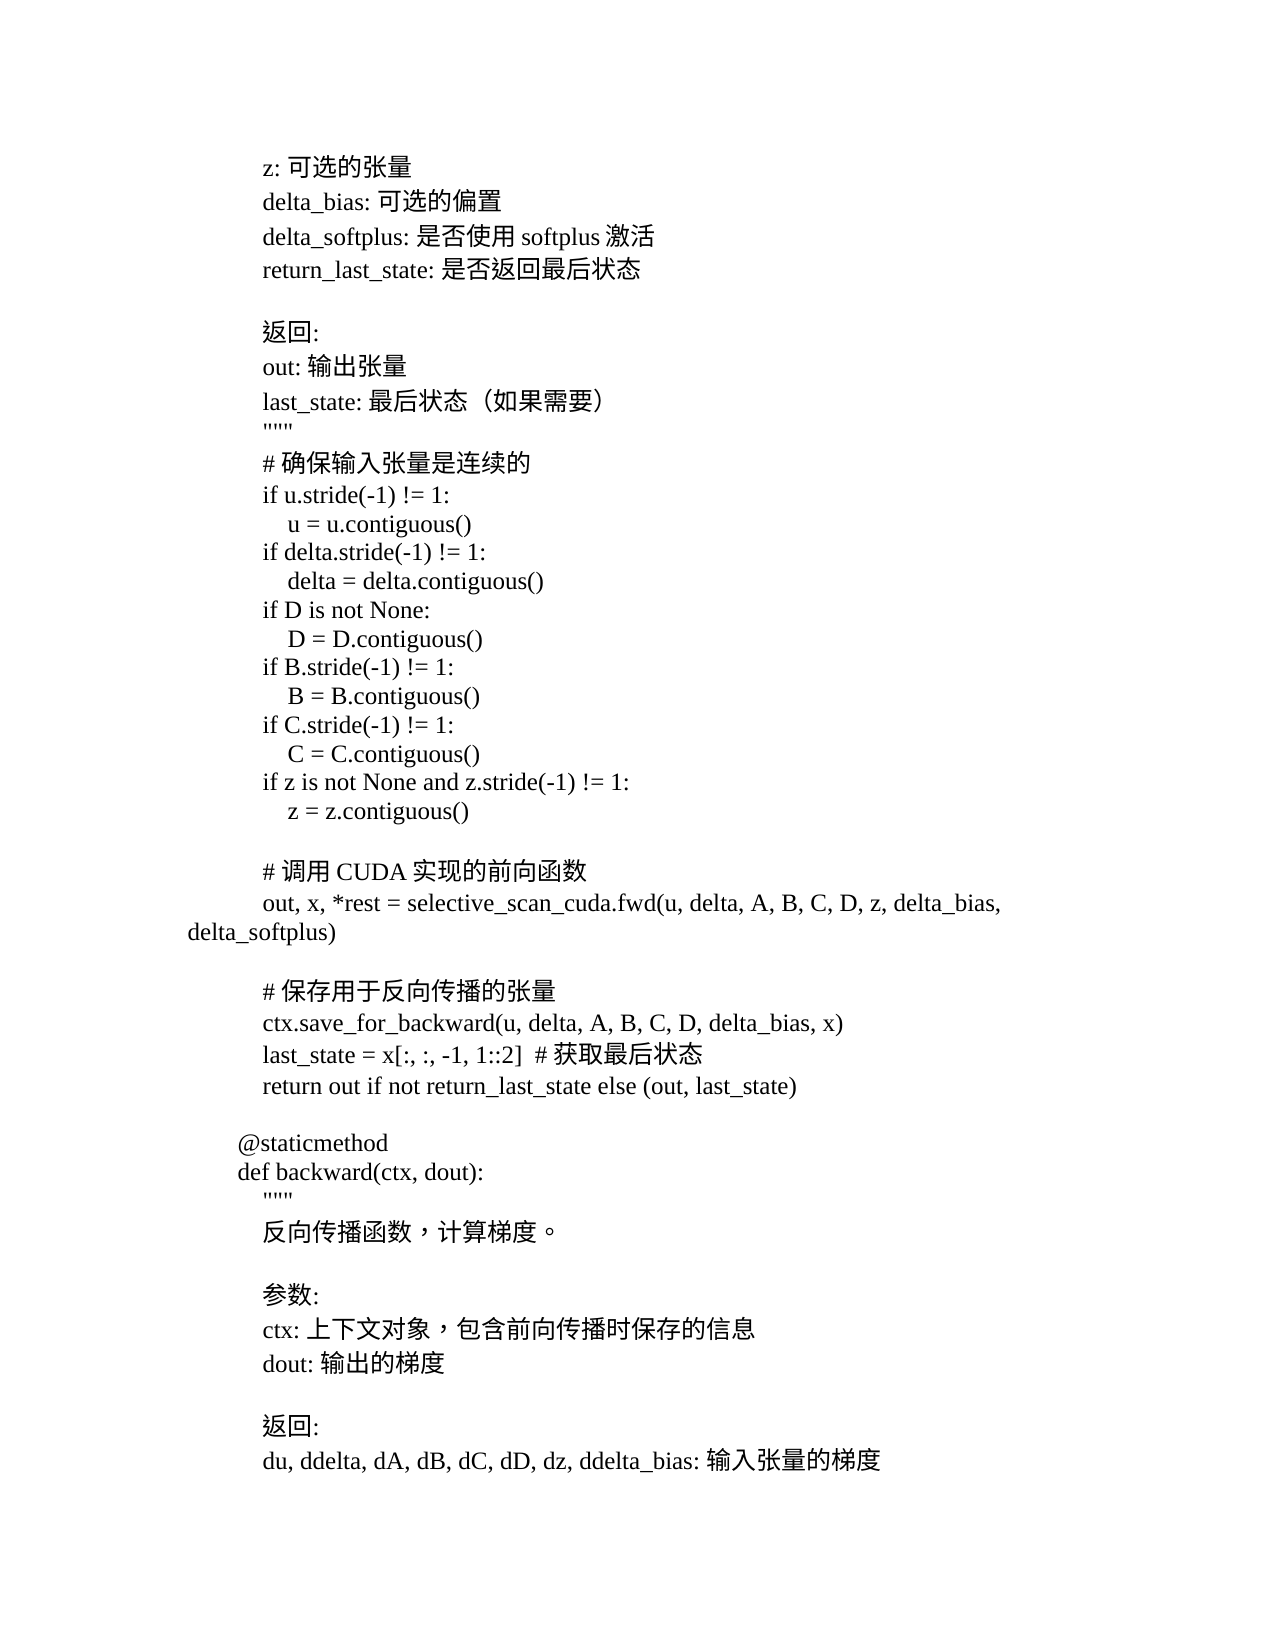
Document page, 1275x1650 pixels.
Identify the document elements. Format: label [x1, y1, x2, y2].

text [187, 150, 1087, 1477]
